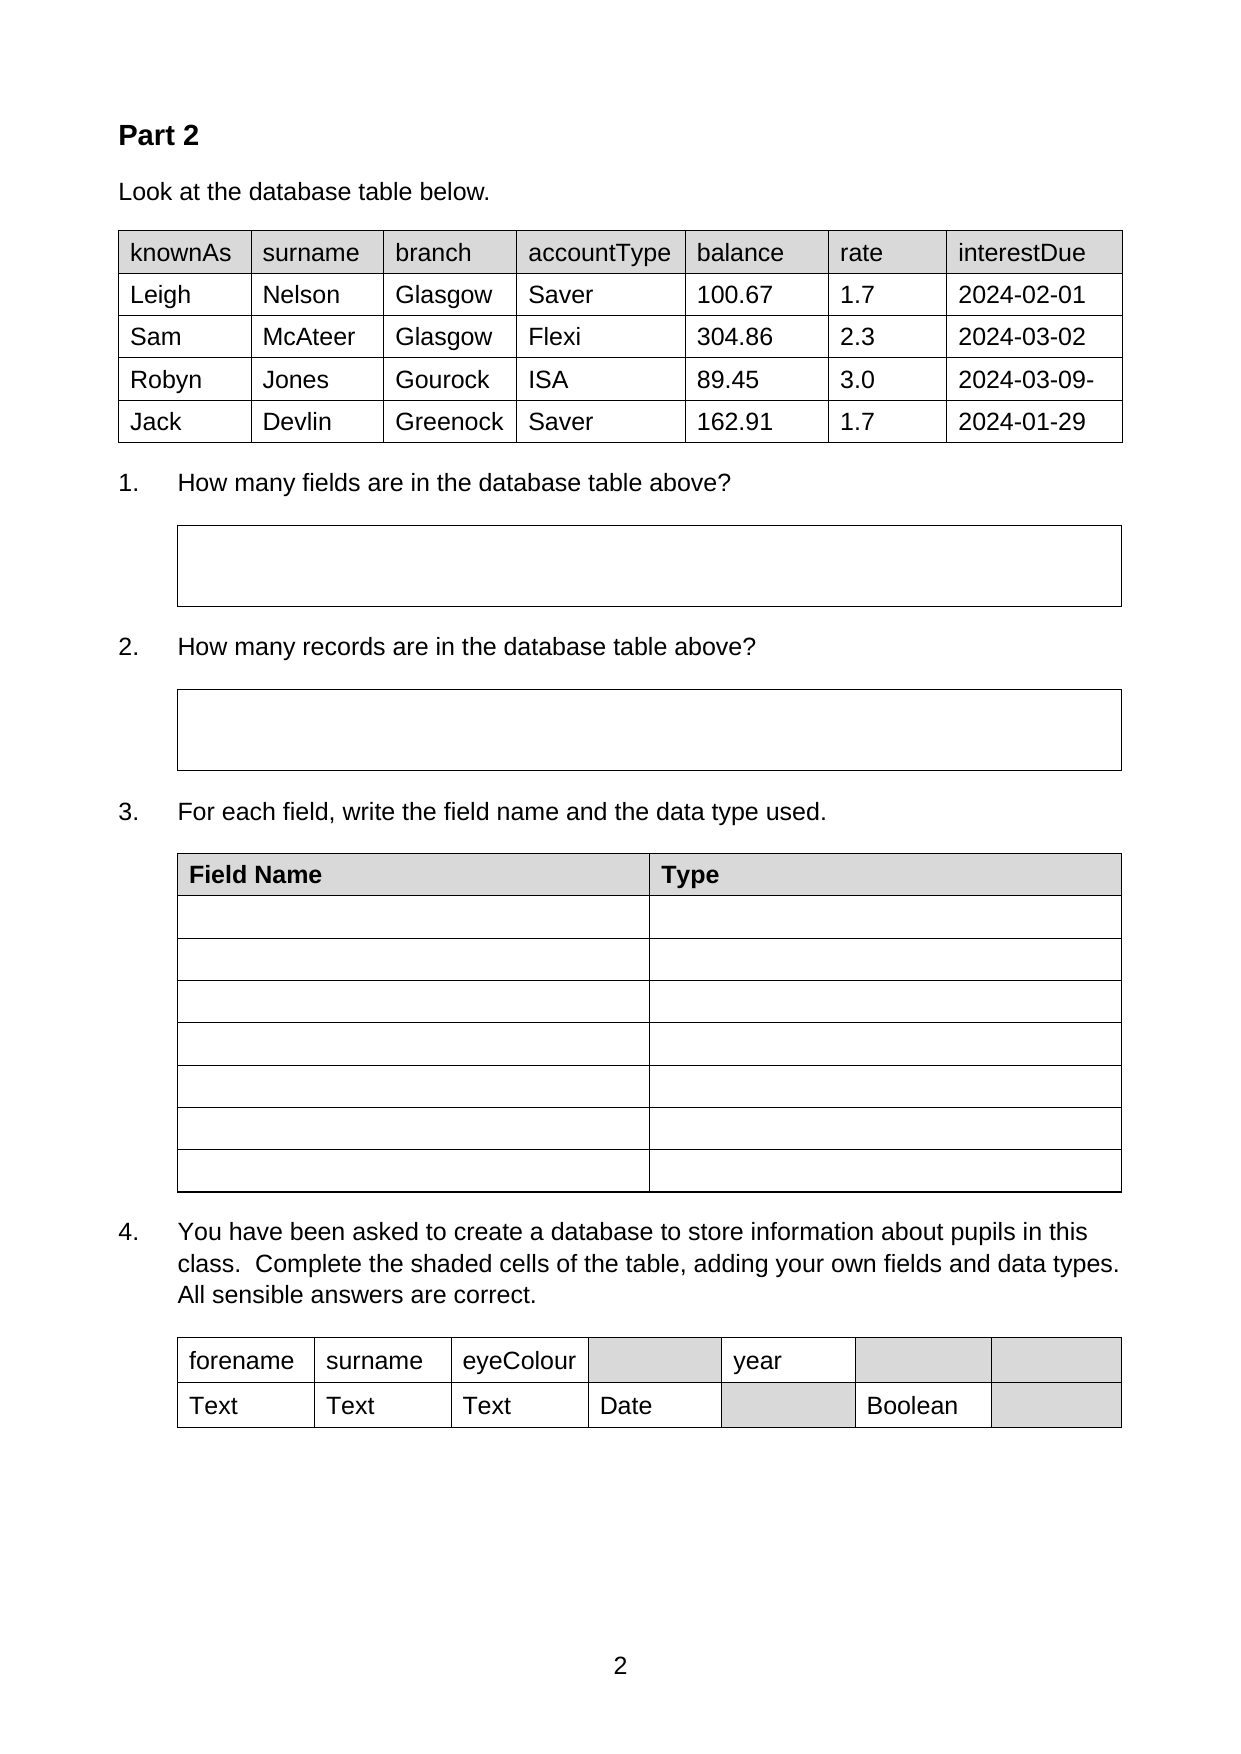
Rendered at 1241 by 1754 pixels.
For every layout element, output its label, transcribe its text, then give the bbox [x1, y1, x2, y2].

table_cell Jack [119, 401, 251, 442]
table_header knownAs [119, 231, 251, 273]
table_cell Date [589, 1383, 721, 1427]
table_cell [650, 1150, 1121, 1191]
table_cell ISA [517, 358, 685, 399]
table_cell 89.45 [686, 358, 828, 399]
table_header year [722, 1338, 855, 1382]
table_cell Nelson [252, 274, 383, 315]
table_header accountType [517, 231, 685, 273]
table_header surname [252, 231, 383, 273]
table_header [589, 1338, 721, 1382]
table_header [178, 690, 1121, 770]
table_cell Devlin [252, 401, 383, 442]
table_cell Flexi [517, 316, 685, 357]
table_header surname [315, 1338, 451, 1382]
table_cell Text [315, 1383, 451, 1427]
table_cell Text [452, 1383, 588, 1427]
table_header interestDue [947, 231, 1122, 273]
table_header rate [829, 231, 946, 273]
list For each field, write the field name and the data type used. [118, 796, 1122, 825]
table_header eyeColour [452, 1338, 588, 1382]
table_cell [650, 1066, 1121, 1107]
table_cell [650, 981, 1121, 1022]
table_cell [650, 896, 1121, 938]
table_cell Jones [252, 358, 383, 399]
table_cell Leigh [119, 274, 251, 315]
table_cell Glasgow [384, 274, 516, 315]
table_header [178, 526, 1121, 606]
table_cell Saver [517, 401, 685, 442]
table_header forename [178, 1338, 314, 1382]
list How many records are in the database table above? [118, 632, 1122, 661]
table_cell 2024-02-01 [947, 274, 1122, 315]
table_cell 2.3 [829, 316, 946, 357]
table_cell 162.91 [686, 401, 828, 442]
table_cell [178, 1150, 649, 1191]
table_cell Greenock [384, 401, 516, 442]
table_header Field Name [178, 854, 649, 895]
table_cell McAteer [252, 316, 383, 357]
table_cell [178, 1108, 649, 1149]
table_cell 304.86 [686, 316, 828, 357]
list How many fields are in the database table above? [118, 468, 1122, 497]
table_cell [992, 1383, 1121, 1427]
table_header [856, 1338, 991, 1382]
table_cell Text [178, 1383, 314, 1427]
table_cell [178, 1023, 649, 1064]
table_header branch [384, 231, 516, 273]
table_cell [178, 896, 649, 938]
table_header Type [650, 854, 1121, 895]
table_header balance [686, 231, 828, 273]
table_cell 3.0 [829, 358, 946, 399]
table_cell 1.7 [829, 274, 946, 315]
table_cell Saver [517, 274, 685, 315]
table_cell Sam [119, 316, 251, 357]
table_header [992, 1338, 1121, 1382]
table_cell [722, 1383, 855, 1427]
table_cell 100.67 [686, 274, 828, 315]
table_cell [178, 1066, 649, 1107]
table_cell [178, 939, 649, 980]
table_cell 2024-03-02 [947, 316, 1122, 357]
table_cell Boolean [856, 1383, 991, 1427]
table_cell Gourock [384, 358, 516, 399]
table_cell [650, 1108, 1121, 1149]
table_cell 2024-03-09- [947, 358, 1122, 399]
table_cell [178, 981, 649, 1022]
table_cell Glasgow [384, 316, 516, 357]
table_cell Robyn [119, 358, 251, 399]
list You have been asked to create a database to store information about pupils in this class. Complete the shaded cells of the table, adding your own fields and data types. All sensible answers are correct. [118, 1217, 1122, 1309]
table_cell [650, 939, 1121, 980]
table_cell 1.7 [829, 401, 946, 442]
text Look at the database table below. [118, 177, 1122, 205]
table_cell 2024-01-29 [947, 401, 1122, 442]
table_cell [650, 1023, 1121, 1064]
subtitle Part 2 [118, 118, 1122, 152]
